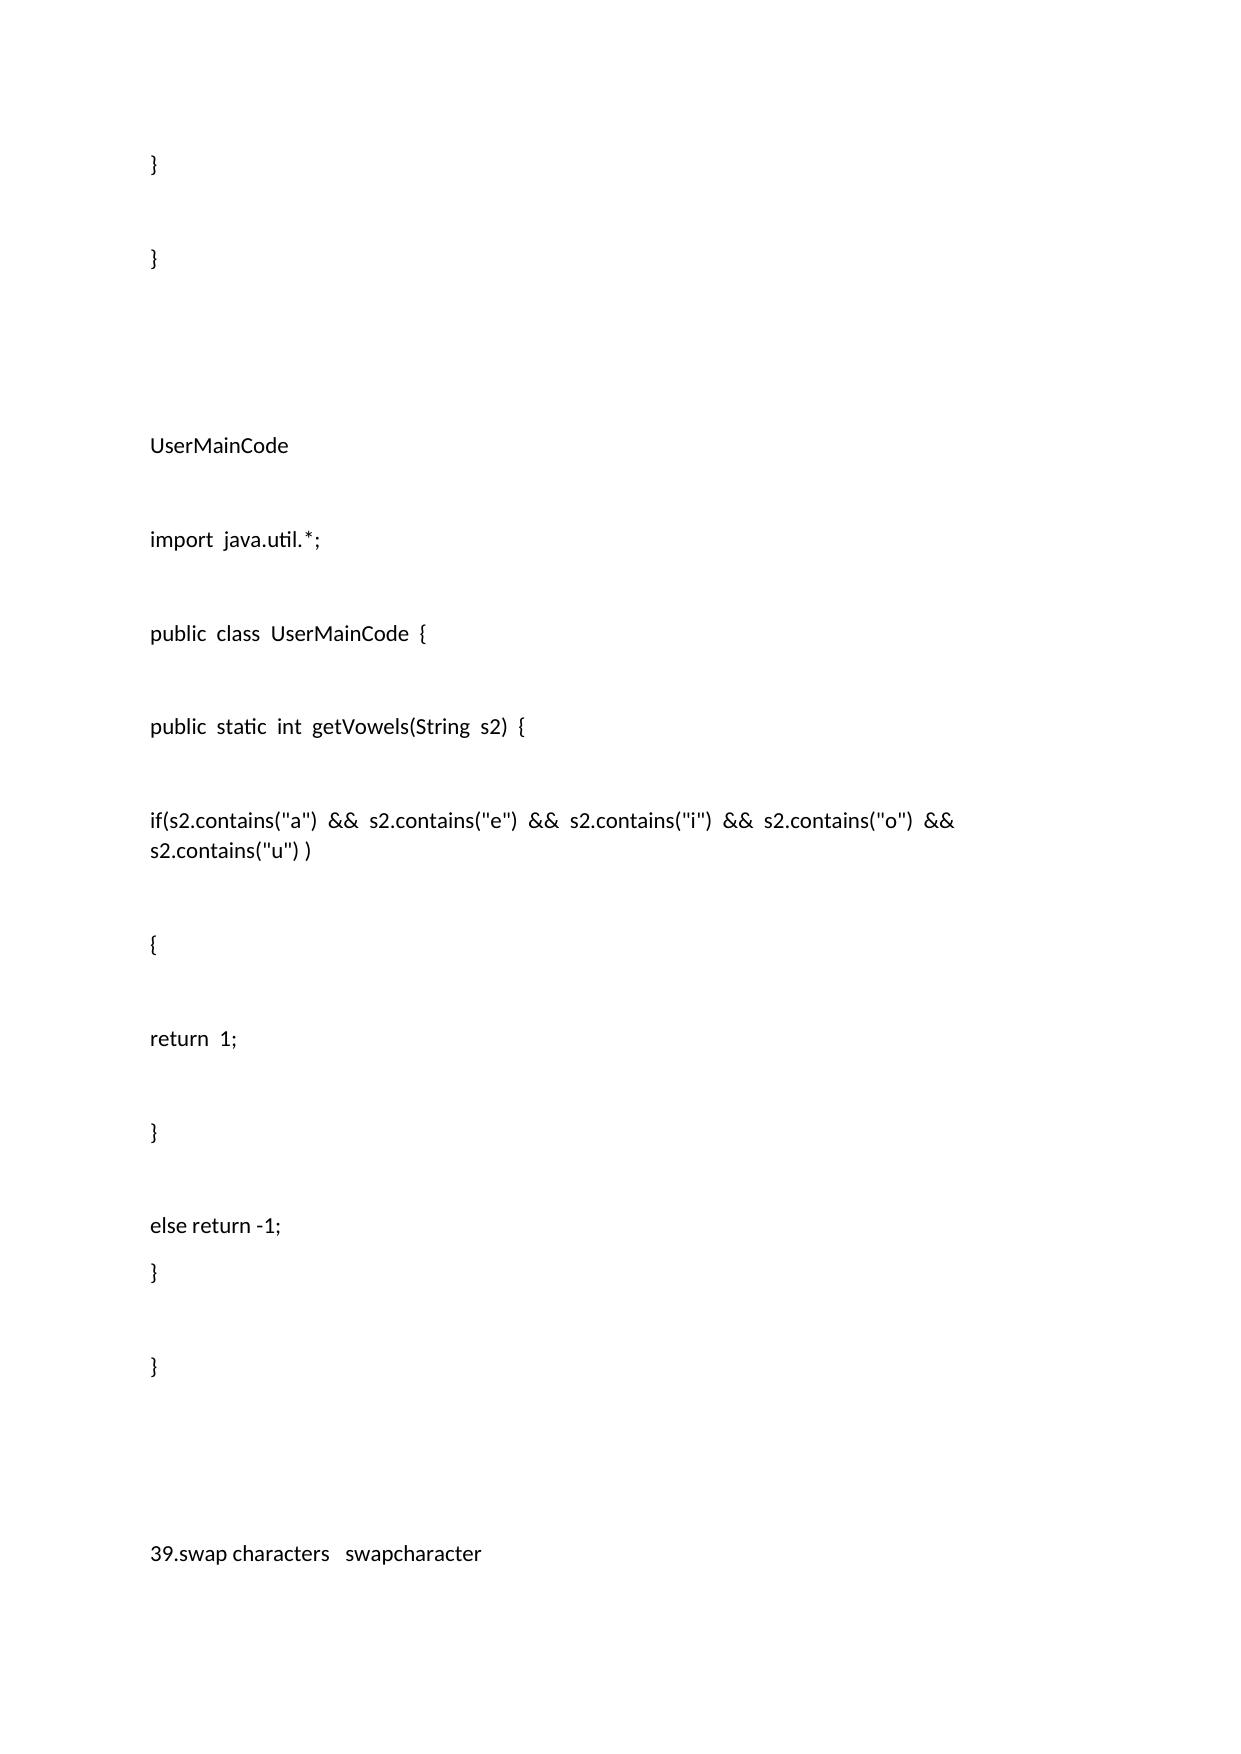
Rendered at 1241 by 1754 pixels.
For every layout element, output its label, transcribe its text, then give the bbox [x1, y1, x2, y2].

text 39.swap characters swapcharacter [150, 1539, 1090, 1568]
text return 1; [150, 1024, 1090, 1052]
text else return -1; [150, 1211, 1090, 1239]
text public class UserMainCode { [150, 619, 1090, 647]
text import java.util.*; [150, 525, 1090, 553]
text UserMainCode [150, 431, 1090, 459]
text if(s2.contains("a") && s2.contains("e") && s2.contains("i") && s2.contains("o") && s2.contains("u") ) [150, 806, 1090, 864]
text } [150, 244, 1090, 272]
text { [150, 930, 1090, 958]
text } [150, 1258, 1090, 1286]
text public static int getVowels(String s2) { [150, 712, 1090, 741]
text } [150, 1118, 1090, 1146]
text } [150, 150, 1090, 178]
text } [150, 1352, 1090, 1380]
